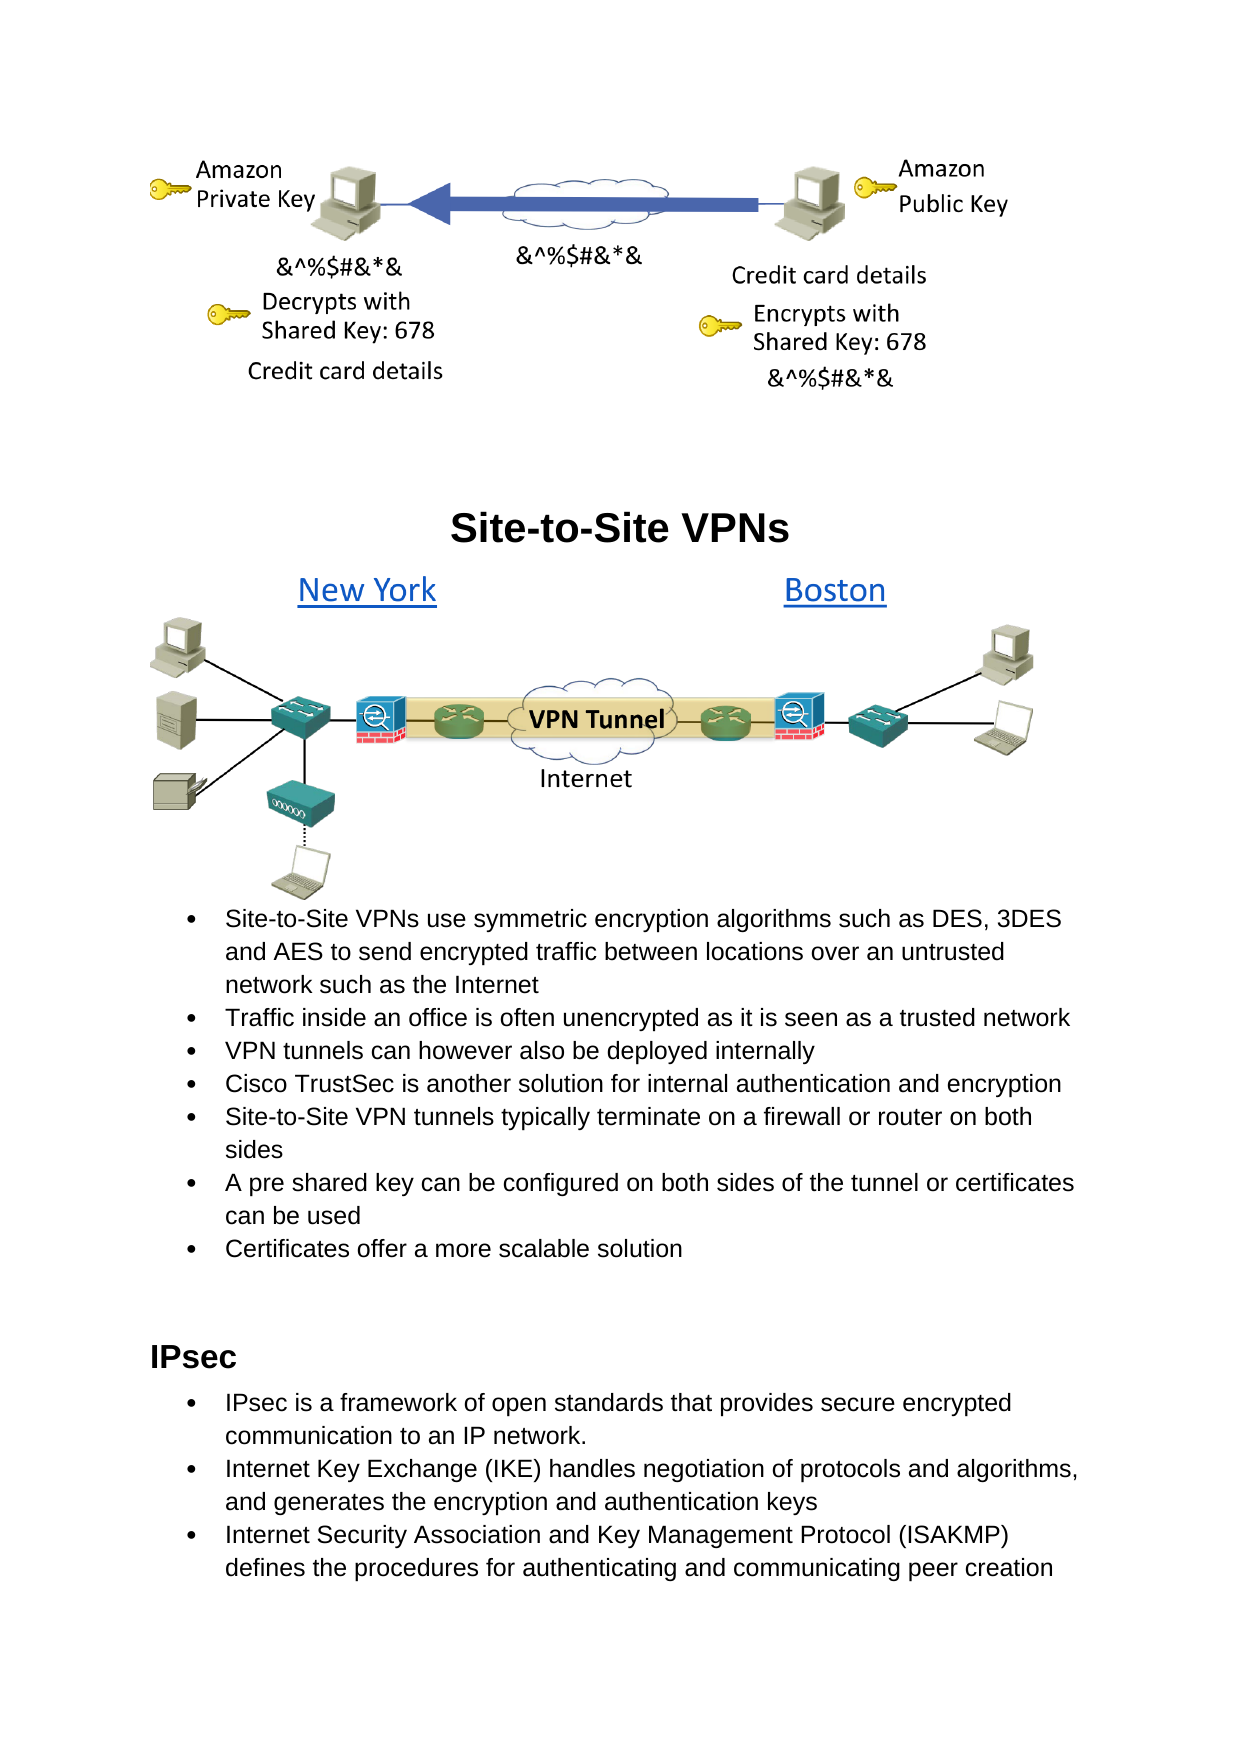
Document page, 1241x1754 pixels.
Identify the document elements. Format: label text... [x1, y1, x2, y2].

subtitle IPsec [150, 1337, 1090, 1376]
list Site-to-Site VPNs use symmetric encryption algorithms such as DES, 3DES and AES to send encrypted traffic between locations over an untrusted network such as the Internet [187, 903, 1090, 998]
list Cisco TrustSec is another solution for internal authentication and encryption [187, 1069, 1090, 1097]
list VPN tunnels can however also be deployed internally [187, 1036, 1090, 1064]
list Site-to-Site VPN tunnels typically terminate on a firewall or router on both sides [187, 1102, 1090, 1163]
picture [150, 150, 1012, 392]
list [187, 1520, 1090, 1582]
picture [150, 563, 1037, 900]
list IPsec is a framework of open standards that provides secure encrypted communication to an IP network. [187, 1388, 1090, 1450]
list Certificates offer a more scalable solution [187, 1234, 1090, 1262]
list Traffic inside an office is often unencrypted as it is seen as a trusted network [187, 1003, 1090, 1031]
subtitle Site-to-Site VPNs [150, 503, 1090, 551]
list Internet Key Exchange (IKE) handles negotiation of protocols and algorithms, and generates the encryption and authentication keys [187, 1454, 1090, 1516]
list A pre shared key can be configured on both sides of the tunnel or certificates can be used [187, 1168, 1090, 1229]
